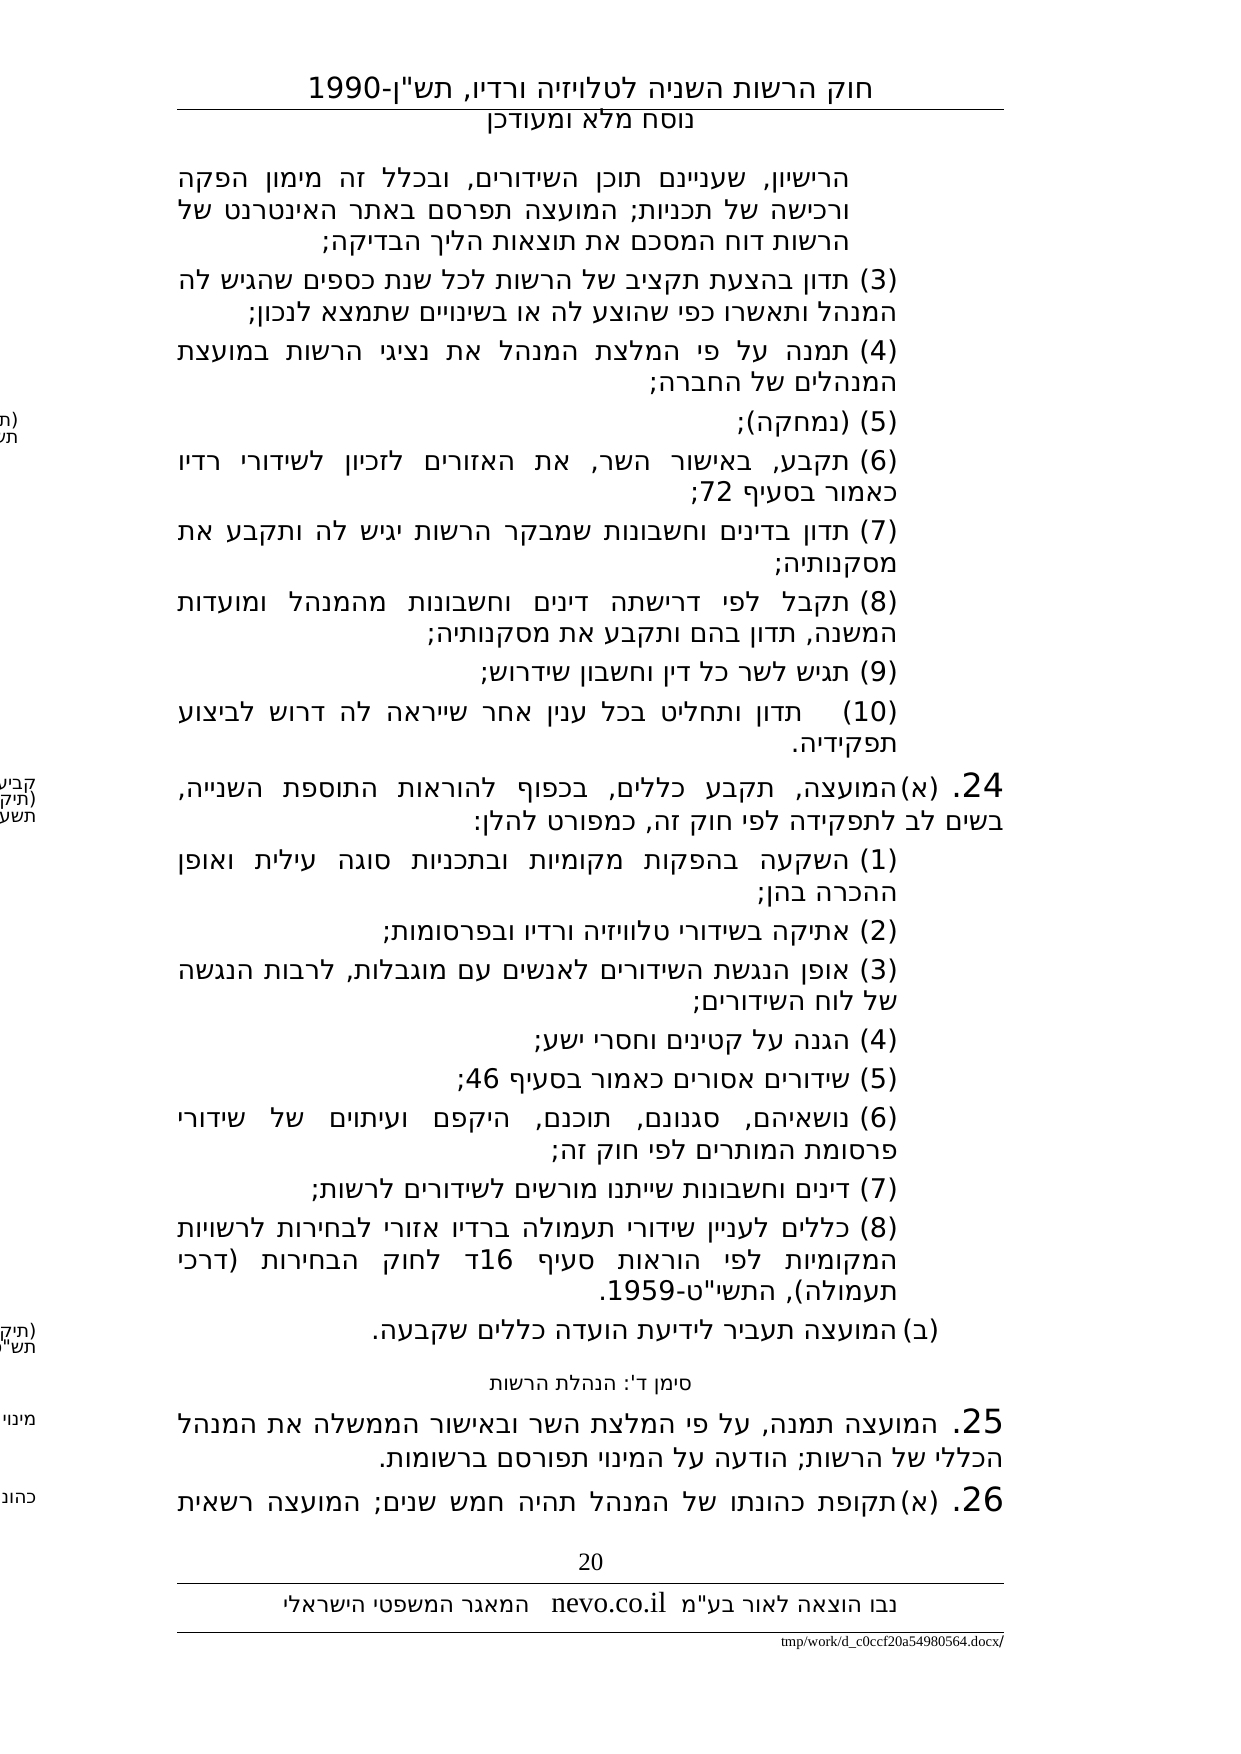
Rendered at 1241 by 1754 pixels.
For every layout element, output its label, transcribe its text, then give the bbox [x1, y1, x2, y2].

text (8) תקבל לפי דרישתה דינים וחשבונות מהמנהל ומועדות המשנה, תדון בהם ותקבע את מסקנותיה; [177, 586, 898, 649]
text (ב) המועצה תעביר לידיעת הועדה כללים שקבעה. [177, 1315, 1004, 1346]
text (6) תקבע, באישור השר, את האזורים לזכיון לשידורי רדיו כאמור בסעיף 72; [177, 445, 898, 508]
text (3) אופן הנגשת השידורים לאנשים עם מוגבלות, לרבות הנגשה של לוח השידורים; [177, 954, 898, 1017]
text (3) תדון בהצעת תקציב של הרשות לכל שנת כספים שהגיש לה המנהל ותאשרו כפי שהוצע לה או בשינויים שתמצא לנכון; [177, 264, 898, 328]
text (5) שידורים אסורים כאמור בסעיף 46; [177, 1064, 898, 1095]
text 24. (א) המועצה, תקבע כללים, בכפוף להוראות התוספת השנייה, בשים לב לתפקידה לפי חוק זה, כמפורט להלן: [177, 766, 1004, 837]
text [177, 1481, 1004, 1520]
text (6) נושאיהם, סגנונם, תוכנם, היקפם ועיתוים של שידורי פרסומת המותרים לפי חוק זה; [177, 1103, 898, 1166]
text (5) (נמחקה); [177, 406, 898, 437]
text (10) תדון ותחליט בכל ענין אחר שייראה לה דרוש לביצוע תפקידיה. [177, 696, 898, 759]
text (4) תמנה על פי המלצת המנהל את נציגי הרשות במועצת המנהלים של החברה; [177, 335, 898, 398]
text (2) אתיקה בשידורי טלוויזיה ורדיו ובפרסומות; [177, 915, 898, 947]
text 25. המועצה תמנה, על פי המלצת השר ובאישור הממשלה את המנהל הכללי של הרשות; הודעה על המינוי תפורסם ברשומות. [177, 1403, 1004, 1473]
text (7) תדון בדינים וחשבונות שמבקר הרשות יגיש לה ותקבע את מסקנותיה; [177, 516, 898, 579]
text (9) תגיש לשר כל דין וחשבון שידרוש; [177, 657, 898, 688]
text סימן ד': הנהלת הרשות [177, 1371, 1004, 1396]
text (8) כללים לעניין שידורי תעמולה ברדיו אזורי לבחירות לרשויות המקומיות לפי הוראות סעיף 16ד לחוק הבחירות (דרכי תעמולה), התשי"ט-1959. [177, 1212, 898, 1307]
text (4) הגנה על קטינים וחסרי ישע; [177, 1025, 898, 1056]
text (7) דינים וחשבונות שייתנו מורשים לשידורים לרשות; [177, 1173, 898, 1205]
text (1) השקעה בהפקות מקומיות ובתכניות סוגה עילית ואופן ההכרה בהן; [177, 844, 898, 907]
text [177, 162, 851, 257]
